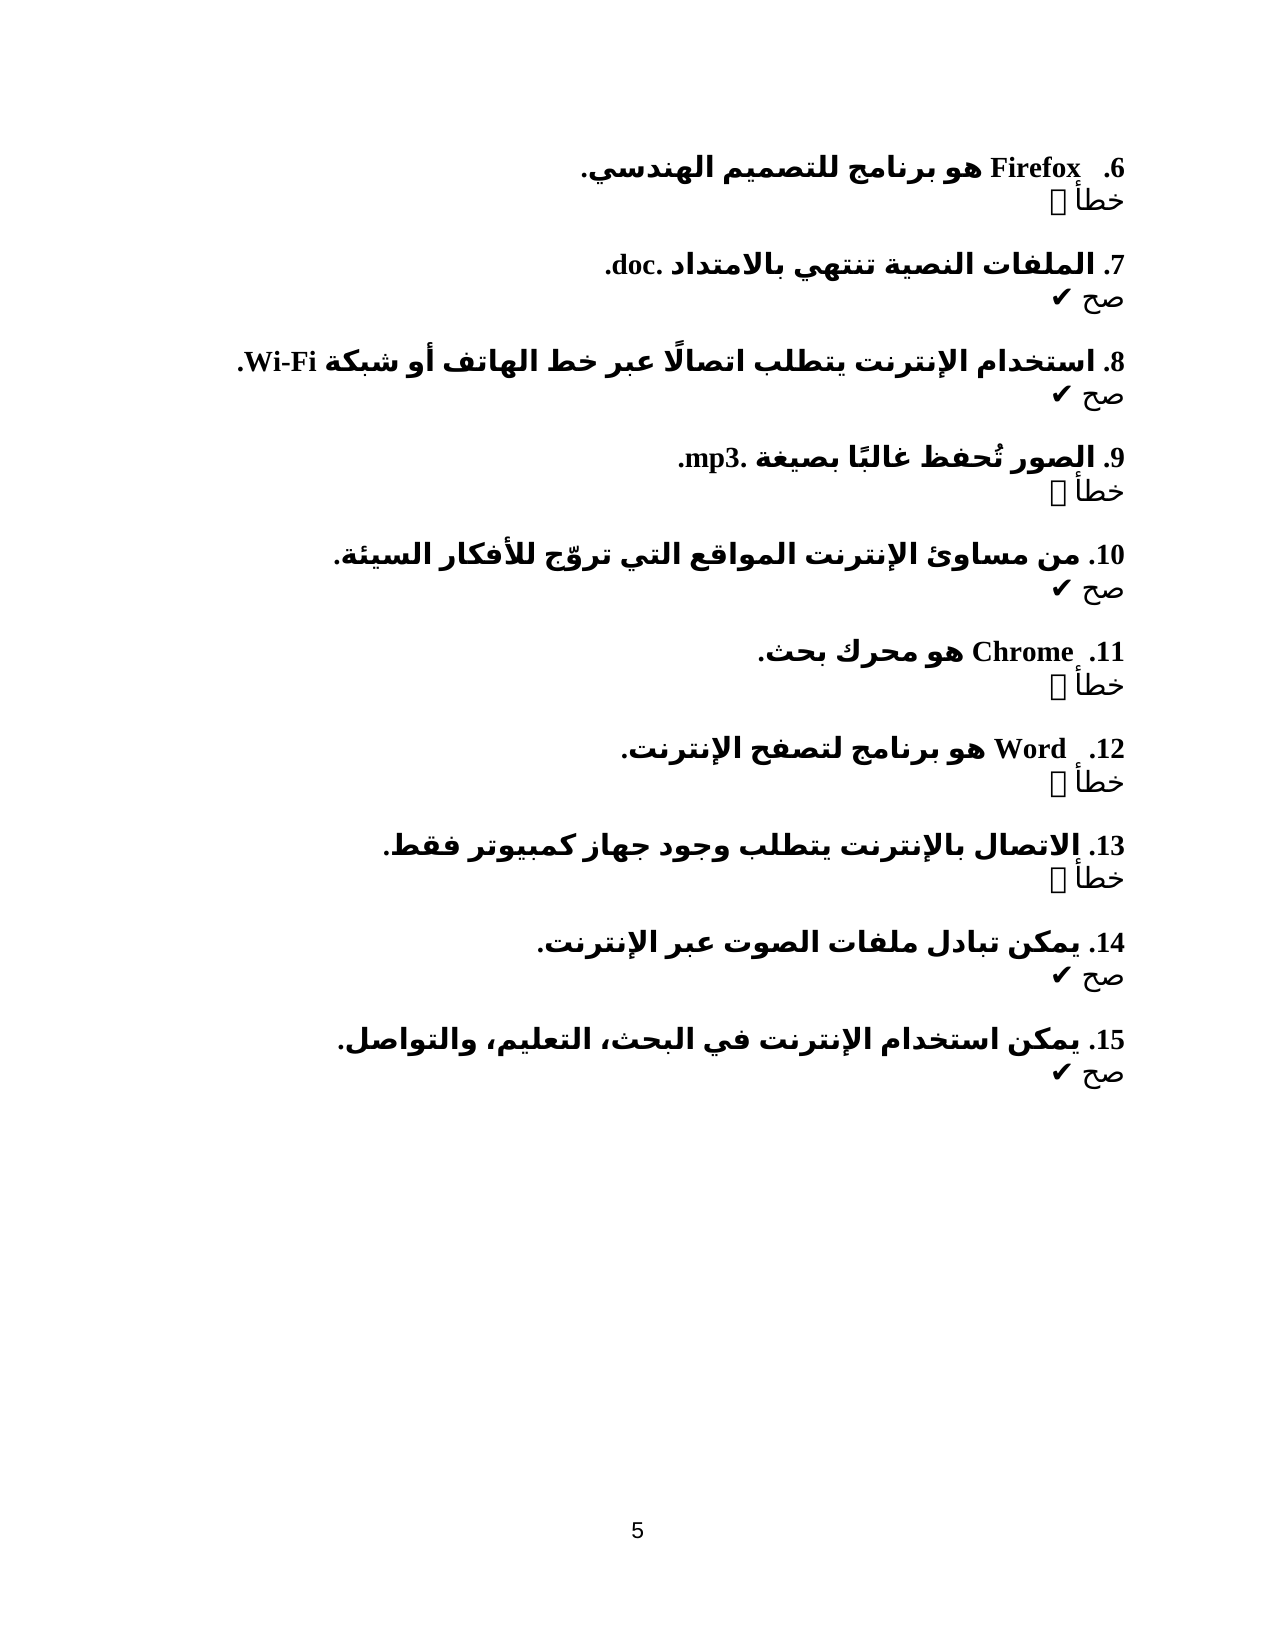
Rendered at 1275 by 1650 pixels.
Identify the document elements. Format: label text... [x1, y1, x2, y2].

text 8. استخدام الإنترنت يتطلب اتصالًا عبر خط الهاتف أو شبكة Wi-Fi. صح ✔ [150, 344, 1125, 411]
text 14. يمكن تبادل ملفات الصوت عبر الإنترنت. صح ✔ [150, 925, 1125, 993]
text 15. يمكن استخدام الإنترنت في البحث، التعليم، والتواصل. صح ✔ [150, 1022, 1125, 1089]
text 11. Chrome هو محرك بحث. خطأ ❌ [150, 634, 1125, 702]
text 9. الصور تُحفظ غالبًا بصيغة .mp3. خطأ ❌ [150, 441, 1125, 508]
text 10. من مساوئ الإنترنت المواقع التي تروّج للأفكار السيئة. صح ✔ [150, 537, 1125, 605]
text 7. الملفات النصية تنتهي بالامتداد .doc. صح ✔ [150, 247, 1125, 314]
text 13. الاتصال بالإنترنت يتطلب وجود جهاز كمبيوتر فقط. خطأ ❌ [150, 828, 1125, 896]
text 6. Firefox هو برنامج للتصميم الهندسي. خطأ ❌ [150, 150, 1125, 218]
text 12. Word هو برنامج لتصفح الإنترنت. خطأ ❌ [150, 731, 1125, 799]
